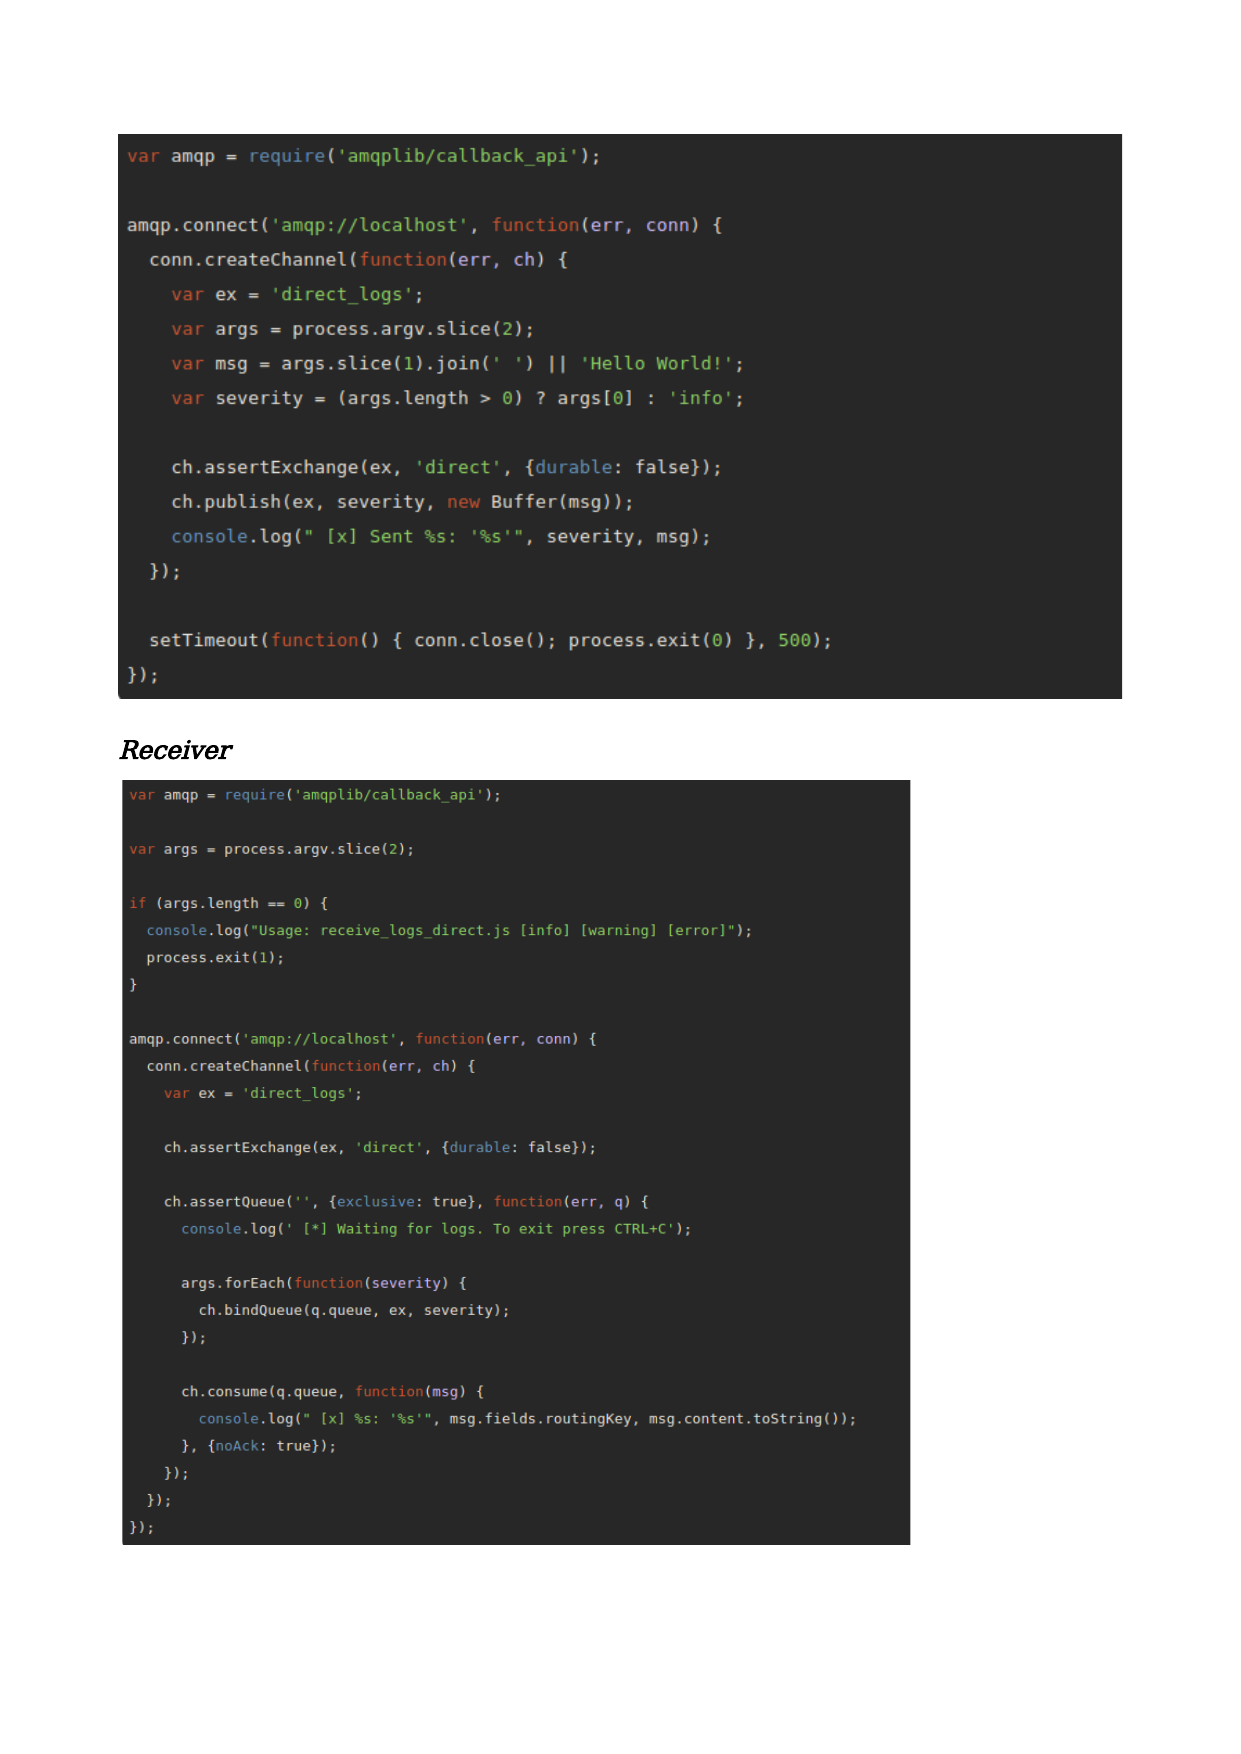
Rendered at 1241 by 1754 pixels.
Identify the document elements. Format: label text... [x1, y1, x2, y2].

picture [118, 134, 1123, 699]
picture [122, 780, 911, 1545]
text Receiver [118, 734, 1122, 764]
